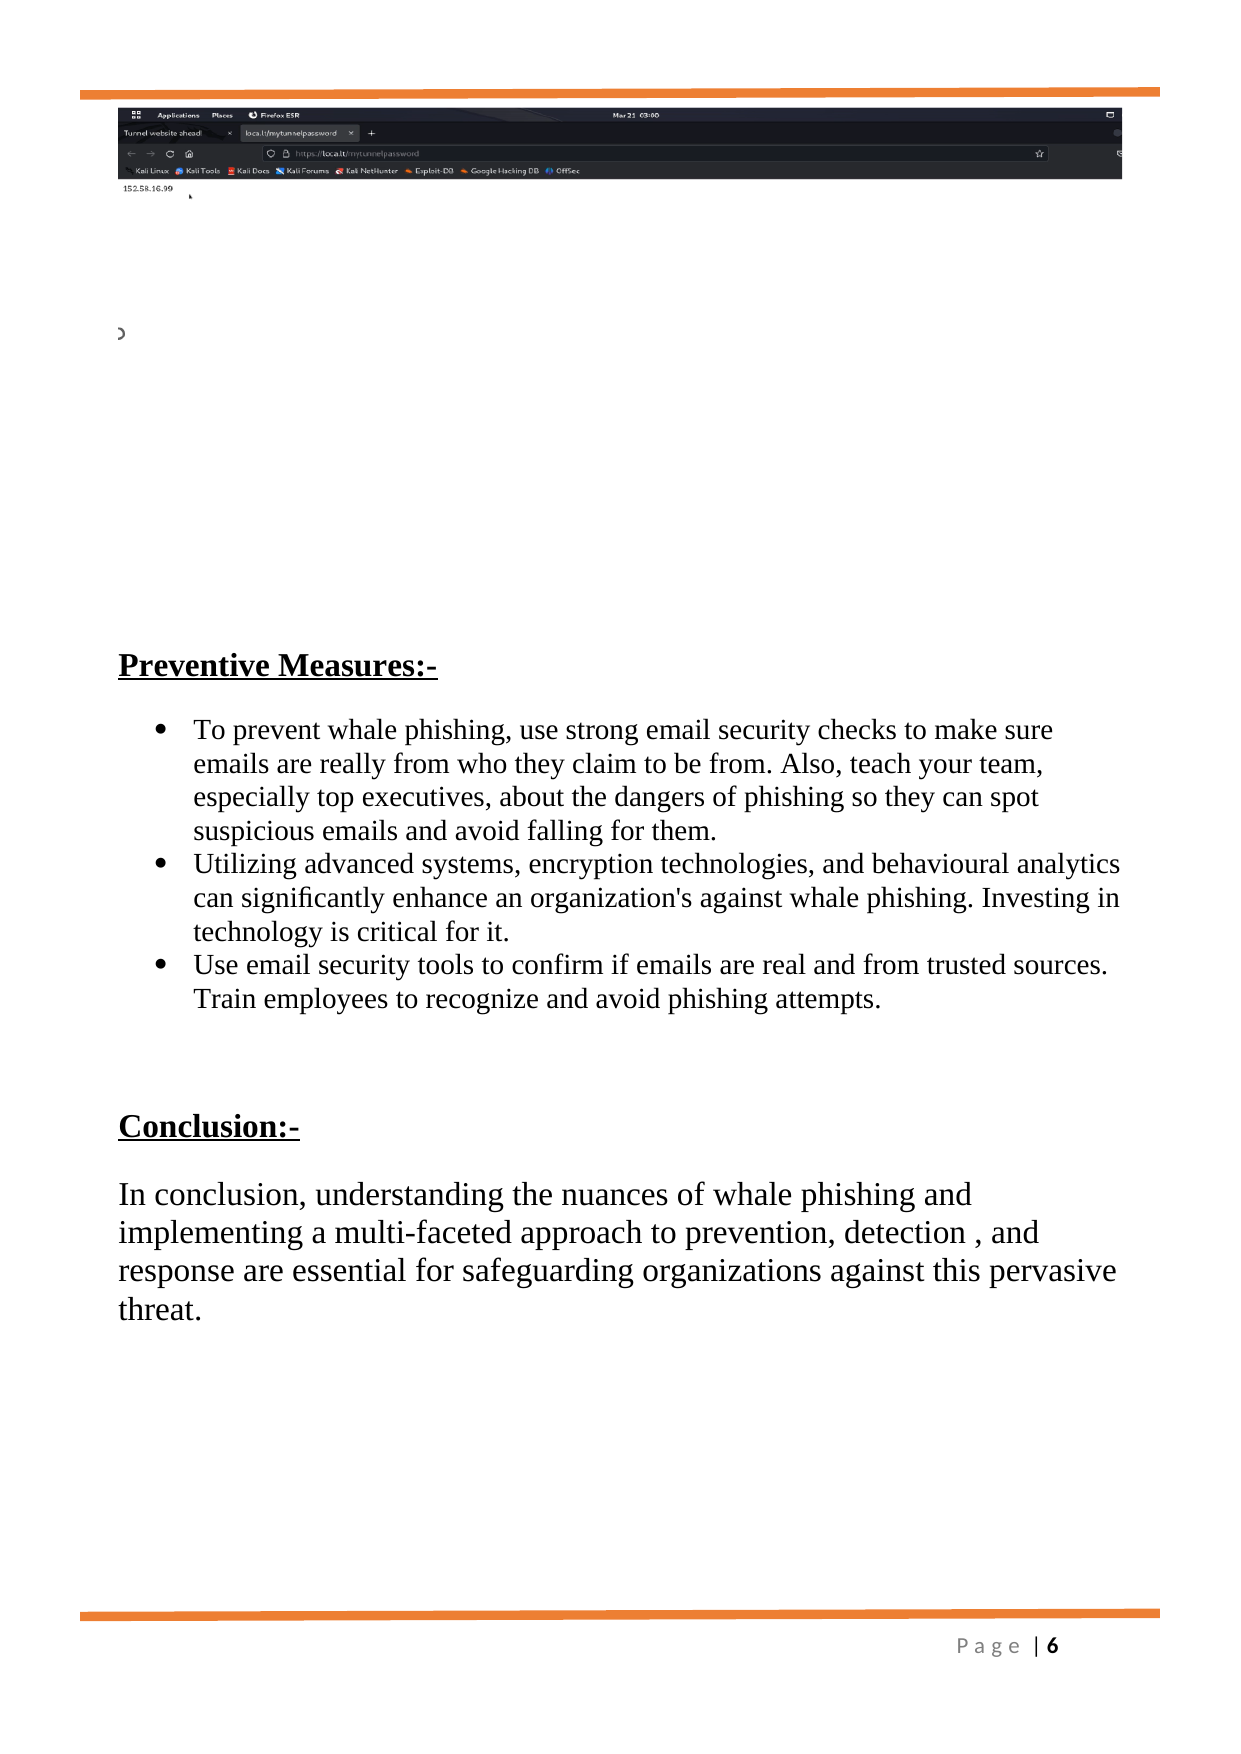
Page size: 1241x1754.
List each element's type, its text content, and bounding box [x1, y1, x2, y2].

text Preventive Measures:- [118, 645, 1122, 683]
text In conclusion, understanding the nuances of whale phishing and implementing a multi-faceted approach to prevention, detection , and response are essential for safeguarding organizations against this pervasive threat. [118, 1232, 1122, 1386]
list Utilizing advanced systems, encryption technologies, and behavioural analytics can signiﬁcantly enhance an organization's against whale phishing. Investing in technology is critical for it. [156, 876, 1122, 976]
picture [118, 107, 1123, 566]
text Conclusion:- [118, 1165, 1122, 1203]
list Use email security tools to confirm if emails are real and from trusted sources. Train employees to recognize and avoid phishing attempts. [156, 1006, 1122, 1073]
list To prevent whale phishing, use strong email security checks to make sure emails are really from who they claim to be from. Also, teach your team, especially top executives, about the dangers of phishing so they can spot suspicious emails and avoid falling for them. [156, 712, 1122, 847]
